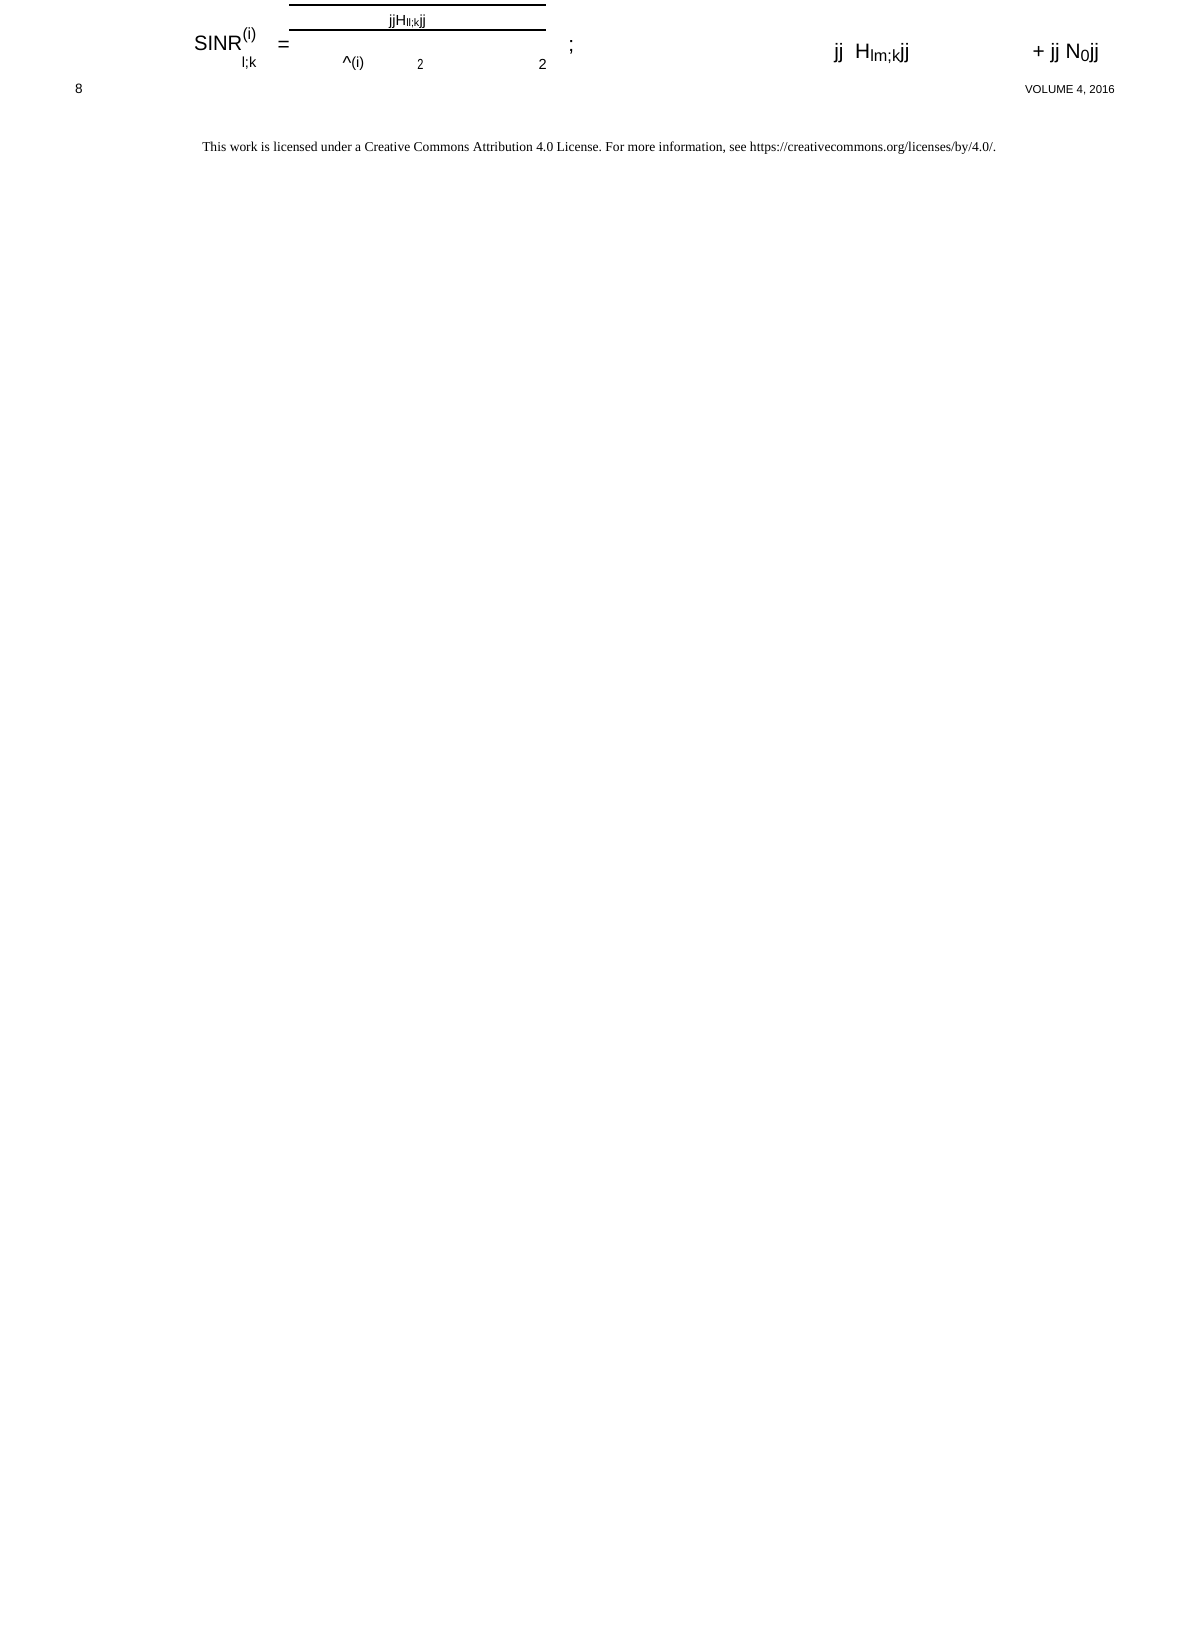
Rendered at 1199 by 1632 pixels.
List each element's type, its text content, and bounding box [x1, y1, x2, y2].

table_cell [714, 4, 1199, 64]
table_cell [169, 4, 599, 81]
text This work is licensed under a Creative Commons Attribution 4.0 License. For more information, see https://creativecommons.org/licenses/by/4.0/. [75, 138, 1124, 154]
text 8 VOLUME 4, 2016 [75, 81, 1122, 96]
